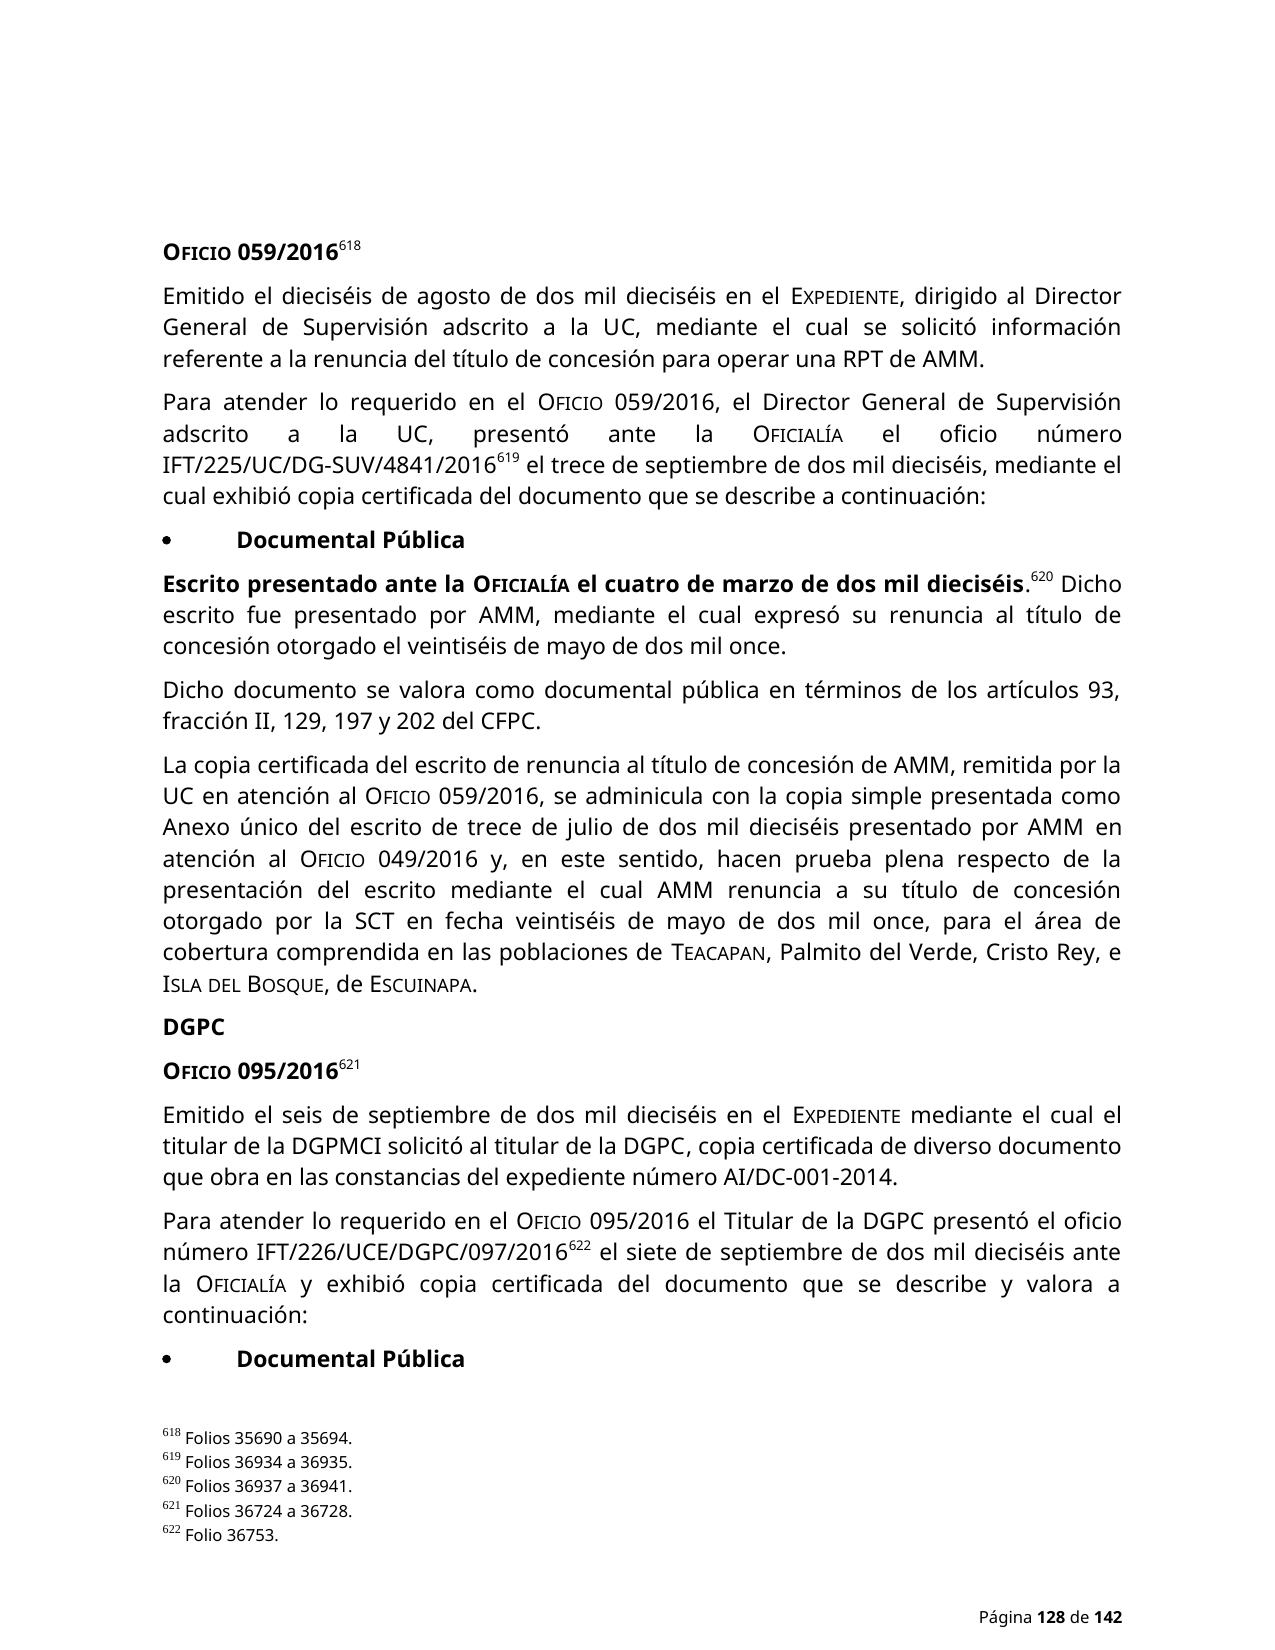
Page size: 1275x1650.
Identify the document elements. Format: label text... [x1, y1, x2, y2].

text La copia certificada del escrito de renuncia al título de concesión de AMM, remitida por la UC en atención al Oficio 059/2016, se adminicula con la copia simple presentada como Anexo único del escrito de trece de julio de dos mil dieciséis presentado por AMM en atención al Oficio 049/2016 y, en este sentido, hacen prueba plena respecto de la presentación del escrito mediante el cual AMM renuncia a su título de concesión otorgado por la SCT en fecha veintiséis de mayo de dos mil once, para el área de cobertura comprendida en las poblaciones de Teacapan, Palmito del Verde, Cristo Rey, e Isla del Bosque, de Escuinapa. [162, 749, 1122, 999]
text Para atender lo requerido en el Oficio 059/2016, el Director General de Supervisión adscrito a la UC, presentó ante la Oficialía el oficio número IFT/225/UC/DG-SUV/4841/2016 el trece de septiembre de dos mil dieciséis, mediante el cual exhibió copia certificada del documento que se describe a continuación: [162, 386, 1122, 511]
text Escrito presentado ante la Oficialía el cuatro de marzo de dos mil dieciséis. Dicho escrito fue presentado por AMM, mediante el cual expresó su renuncia al título de concesión otorgado el veintiséis de mayo de dos mil once. [162, 568, 1122, 661]
subtitle DGPC [162, 1011, 1122, 1043]
list Documental Pública [162, 524, 1122, 555]
subtitle Oficio 095/2016 [162, 1055, 1122, 1086]
list Emitido el seis de septiembre de dos mil dieciséis en el Expediente mediante el cual el titular de la DGPMCI solicitó al titular de la DGPC, copia certificada de diverso documento que obra en las constancias del expediente número AI/DC-001-2014. [162, 1099, 1122, 1193]
list Dicho documento se valora como documental pública en términos de los artículos 93, fracción II, 129, 197 y 202 del CFPC. [162, 674, 1122, 736]
subtitle Oficio 059/2016 [162, 236, 1122, 268]
list Documental Pública [162, 1343, 1122, 1374]
text Para atender lo requerido en el Oficio 095/2016 el Titular de la DGPC presentó el oficio número IFT/226/UCE/DGPC/097/2016 el siete de septiembre de dos mil dieciséis ante la Oficialía y exhibió copia certificada del documento que se describe y valora a continuación: [162, 1205, 1122, 1330]
list Emitido el dieciséis de agosto de dos mil dieciséis en el Expediente, dirigido al Director General de Supervisión adscrito a la UC, mediante el cual se solicitó información referente a la renuncia del título de concesión para operar una RPT de AMM. [162, 280, 1122, 374]
